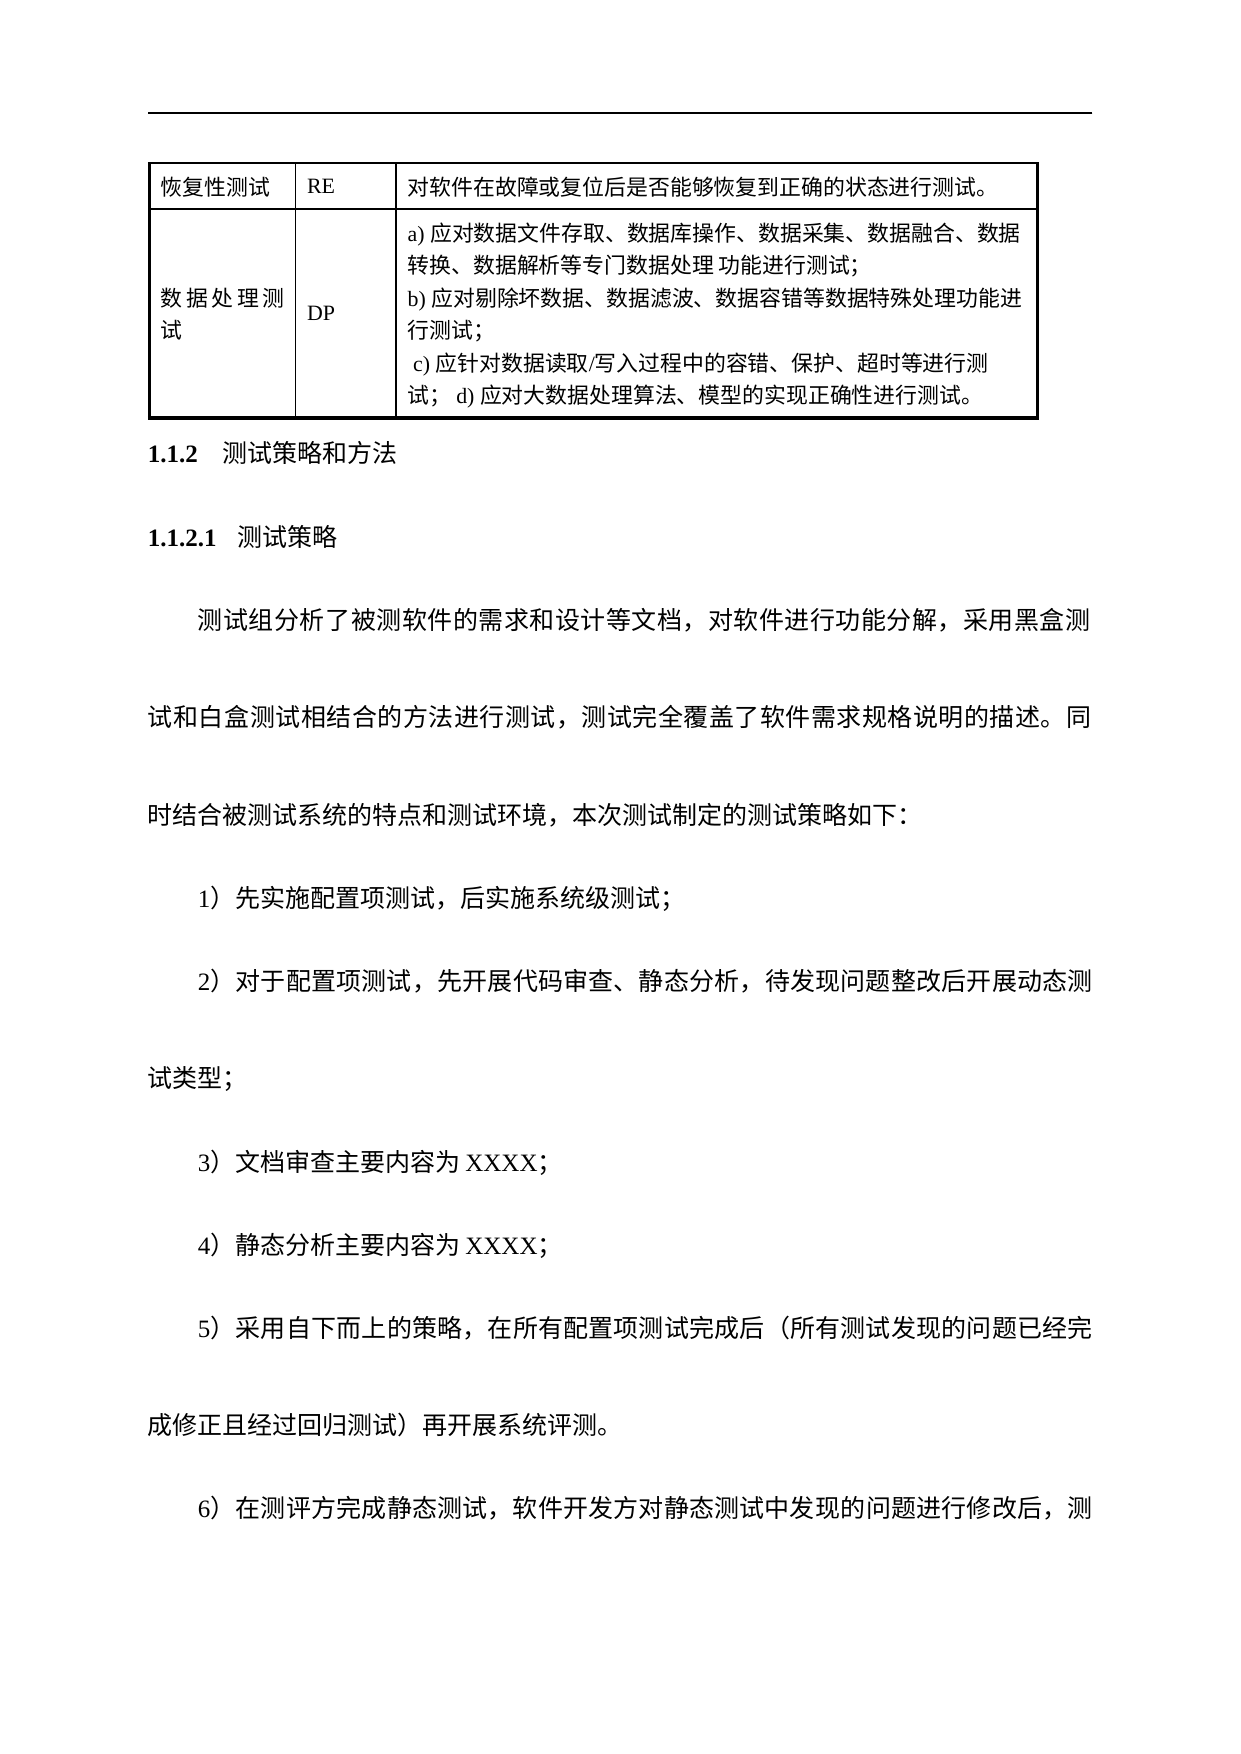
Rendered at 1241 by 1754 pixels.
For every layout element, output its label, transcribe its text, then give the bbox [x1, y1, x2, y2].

text 1）先实施配置项测试，后实施系统级测试； [148, 864, 1092, 929]
table_cell 恢复性测试 [151, 164, 295, 208]
table_cell a) 应对数据文件存取、数据库操作、数据采集、数据融合、数据转换、数据解析等专门数据处理 功能进行测试； b) 应对剔除坏数据、数据滤波、数据容错等数据特殊处理功能进行测试； c) 应针对数据读取/写入过程中的容错、保护、超时等进行测试； d) 应对大数据处理算法、模型的实现正确性进行测试。 [397, 210, 1036, 416]
text 测试组分析了被测软件的需求和设计等文档，对软件进行功能分解，采用黑盒测试和白盒测试相结合的方法进行测试，测试完全覆盖了软件需求规格说明的描述。同时结合被测试系统的特点和测试环境，本次测试制定的测试策略如下： [148, 586, 1092, 846]
table_cell 对软件在故障或复位后是否能够恢复到正确的状态进行测试。 [397, 164, 1036, 208]
text 4）静态分析主要内容为XXXX； [148, 1211, 1092, 1276]
text 2）对于配置项测试，先开展代码审查、静态分析，待发现问题整改后开展动态测试类型； [148, 947, 1092, 1109]
subtitle 测试策略 [148, 503, 1092, 568]
text 6）在测评方完成静态测试，软件开发方对静态测试中发现的问题进行修改后，测评方开展动态测试执行工作； [148, 1474, 1092, 1539]
text 5）采用自下而上的策略，在所有配置项测试完成后（所有测试发现的问题已经完成修正且经过回归测试）再开展系统评测。 [148, 1294, 1092, 1456]
table_cell RE [296, 164, 395, 208]
table_cell 数据处理测试 [151, 210, 295, 416]
table_cell DP [296, 210, 395, 416]
text 3）文档审查主要内容为XXXX； [148, 1128, 1092, 1193]
subtitle 测试策略和方法 [148, 419, 1092, 484]
